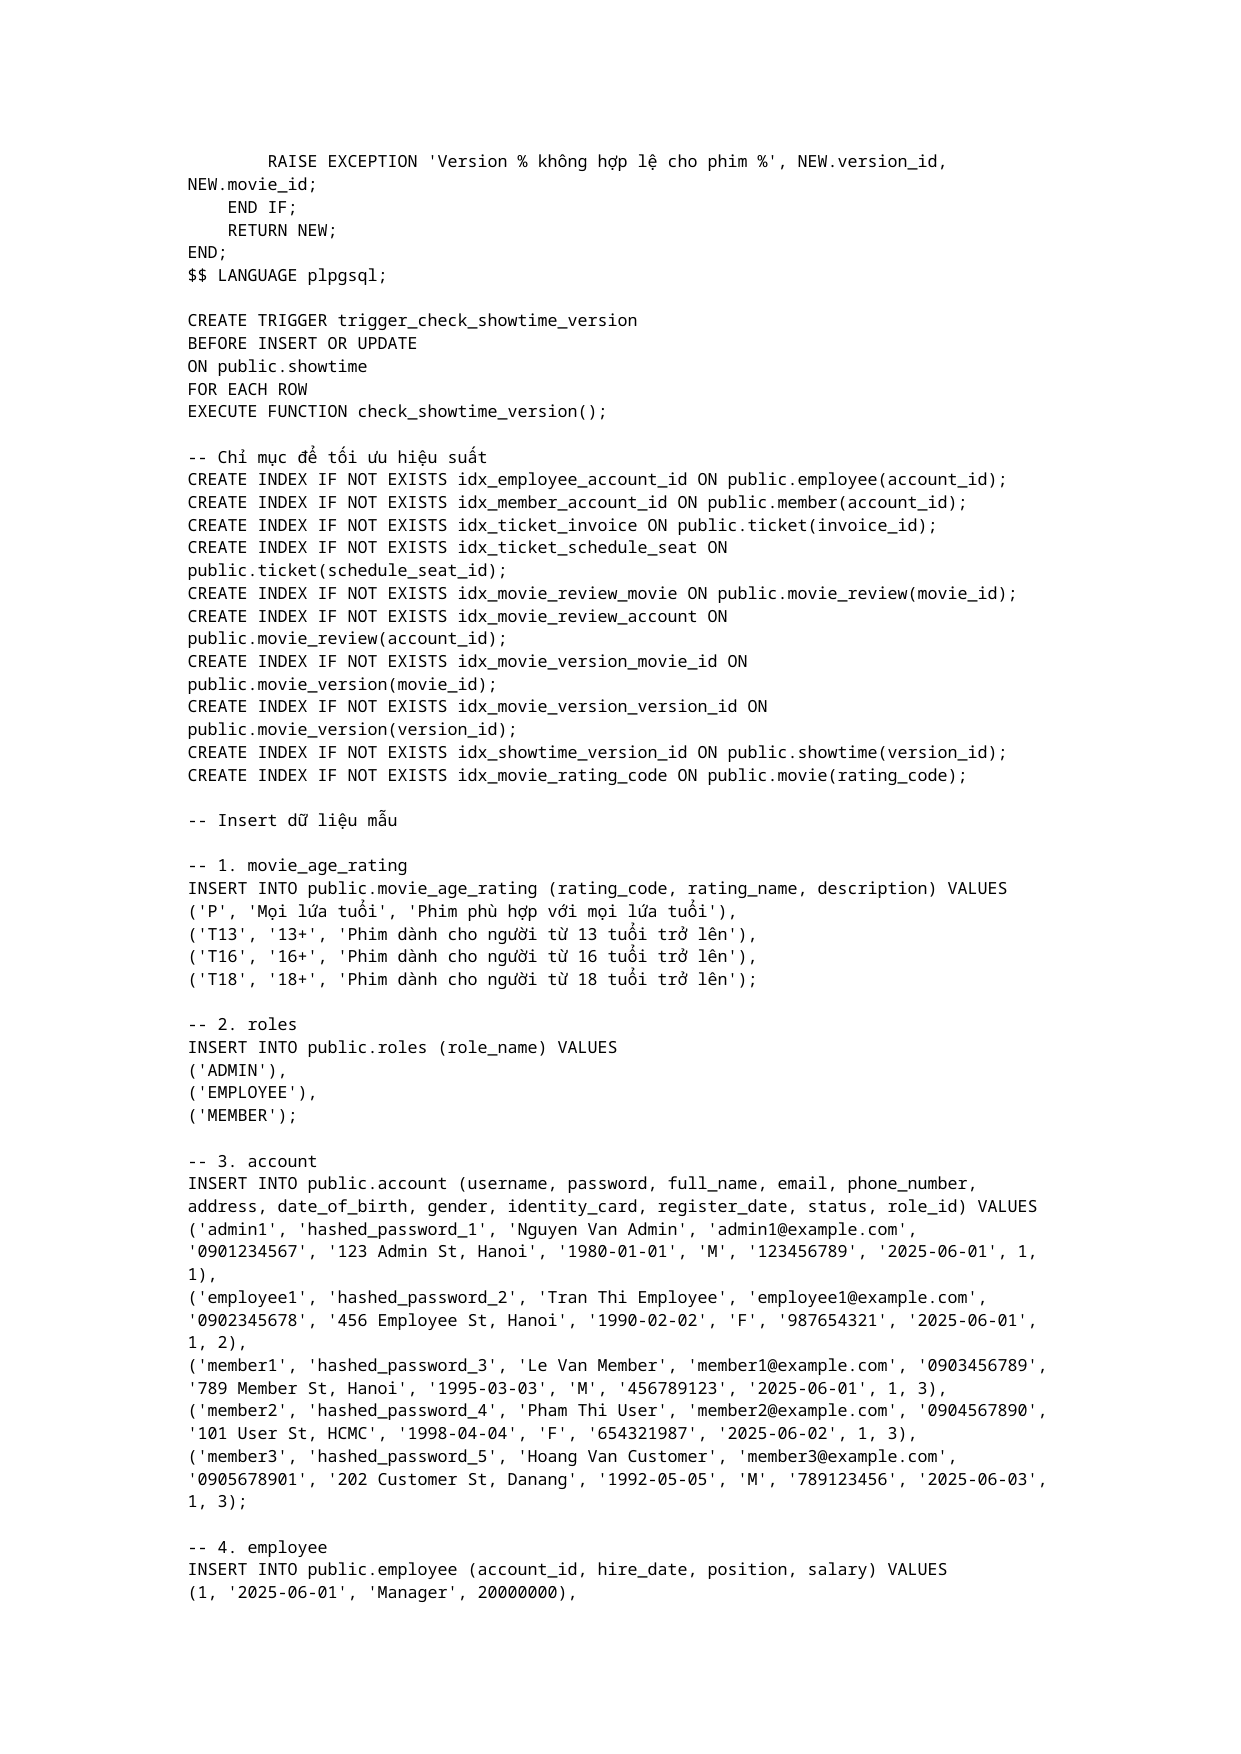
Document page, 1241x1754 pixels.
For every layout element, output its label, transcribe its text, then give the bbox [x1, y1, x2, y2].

text ('MEMBER'); [187, 1104, 1053, 1126]
text -- 4. employee [187, 1535, 1053, 1558]
text FOR EACH ROW [187, 377, 1053, 400]
text END; [187, 241, 1053, 263]
text ('P', 'Mọi lứa tuổi', 'Phim phù hợp với mọi lứa tuổi'), [187, 899, 1053, 922]
text RAISE EXCEPTION 'Version % không hợp lệ cho phim %', NEW.version_id, NEW.movie_id; [187, 150, 1053, 195]
text CREATE INDEX IF NOT EXISTS idx_movie_version_version_id ON public.movie_version(version_id); [187, 695, 1053, 740]
text ('member1', 'hashed_password_3', 'Le Van Member', 'member1@example.com', '0903456789', '789 Member St, Hanoi', '1995-03-03', 'M', '456789123', '2025-06-01', 1, 3), [187, 1353, 1053, 1399]
text INSERT INTO public.account (username, password, full_name, email, phone_number, address, date_of_birth, gender, identity_card, register_date, status, role_id) VALUES [187, 1172, 1053, 1217]
text ('T13', '13+', 'Phim dành cho người từ 13 tuổi trở lên'), [187, 922, 1053, 945]
text CREATE INDEX IF NOT EXISTS idx_ticket_invoice ON public.ticket(invoice_id); [187, 513, 1053, 536]
text CREATE INDEX IF NOT EXISTS idx_movie_version_movie_id ON public.movie_version(movie_id); [187, 649, 1053, 695]
text CREATE TRIGGER trigger_check_showtime_version [187, 309, 1053, 332]
text CREATE INDEX IF NOT EXISTS idx_showtime_version_id ON public.showtime(version_id); [187, 740, 1053, 763]
text INSERT INTO public.movie_age_rating (rating_code, rating_name, description) VALUES [187, 877, 1053, 899]
text ON public.showtime [187, 354, 1053, 377]
text ('T18', '18+', 'Phim dành cho người từ 18 tuổi trở lên'); [187, 967, 1053, 990]
text BEFORE INSERT OR UPDATE [187, 332, 1053, 354]
text INSERT INTO public.roles (role_name) VALUES [187, 1036, 1053, 1058]
text -- Insert dữ liệu mẫu [187, 808, 1053, 831]
text $$ LANGUAGE plpgsql; [187, 263, 1053, 286]
text EXECUTE FUNCTION check_showtime_version(); [187, 400, 1053, 422]
text -- Chỉ mục để tối ưu hiệu suất [187, 445, 1053, 468]
text ('EMPLOYEE'), [187, 1081, 1053, 1104]
text CREATE INDEX IF NOT EXISTS idx_member_account_id ON public.member(account_id); [187, 491, 1053, 513]
text ('T16', '16+', 'Phim dành cho người từ 16 tuổi trở lên'), [187, 945, 1053, 967]
text END IF; [187, 195, 1053, 218]
text (1, '2025-06-01', 'Manager', 20000000), [187, 1581, 1053, 1603]
text RETURN NEW; [187, 218, 1053, 241]
text ('employee1', 'hashed_password_2', 'Tran Thi Employee', 'employee1@example.com', '0902345678', '456 Employee St, Hanoi', '1990-02-02', 'F', '987654321', '2025-06-01', 1, 2), [187, 1285, 1053, 1353]
text CREATE INDEX IF NOT EXISTS idx_employee_account_id ON public.employee(account_id); [187, 468, 1053, 491]
text CREATE INDEX IF NOT EXISTS idx_ticket_schedule_seat ON public.ticket(schedule_seat_id); [187, 536, 1053, 581]
text CREATE INDEX IF NOT EXISTS idx_movie_review_account ON public.movie_review(account_id); [187, 604, 1053, 649]
text ('admin1', 'hashed_password_1', 'Nguyen Van Admin', 'admin1@example.com', '0901234567', '123 Admin St, Hanoi', '1980-01-01', 'M', '123456789', '2025-06-01', 1, 1), [187, 1217, 1053, 1285]
text ('member2', 'hashed_password_4', 'Pham Thi User', 'member2@example.com', '0904567890', '101 User St, HCMC', '1998-04-04', 'F', '654321987', '2025-06-02', 1, 3), [187, 1399, 1053, 1444]
text -- 1. movie_age_rating [187, 854, 1053, 877]
text ('ADMIN'), [187, 1058, 1053, 1081]
text -- 2. roles [187, 1013, 1053, 1036]
text CREATE INDEX IF NOT EXISTS idx_movie_rating_code ON public.movie(rating_code); [187, 763, 1053, 786]
text CREATE INDEX IF NOT EXISTS idx_movie_review_movie ON public.movie_review(movie_id); [187, 581, 1053, 604]
text -- 3. account [187, 1149, 1053, 1172]
text ('member3', 'hashed_password_5', 'Hoang Van Customer', 'member3@example.com', '0905678901', '202 Customer St, Danang', '1992-05-05', 'M', '789123456', '2025-06-03', 1, 3); [187, 1444, 1053, 1512]
text INSERT INTO public.employee (account_id, hire_date, position, salary) VALUES [187, 1558, 1053, 1581]
